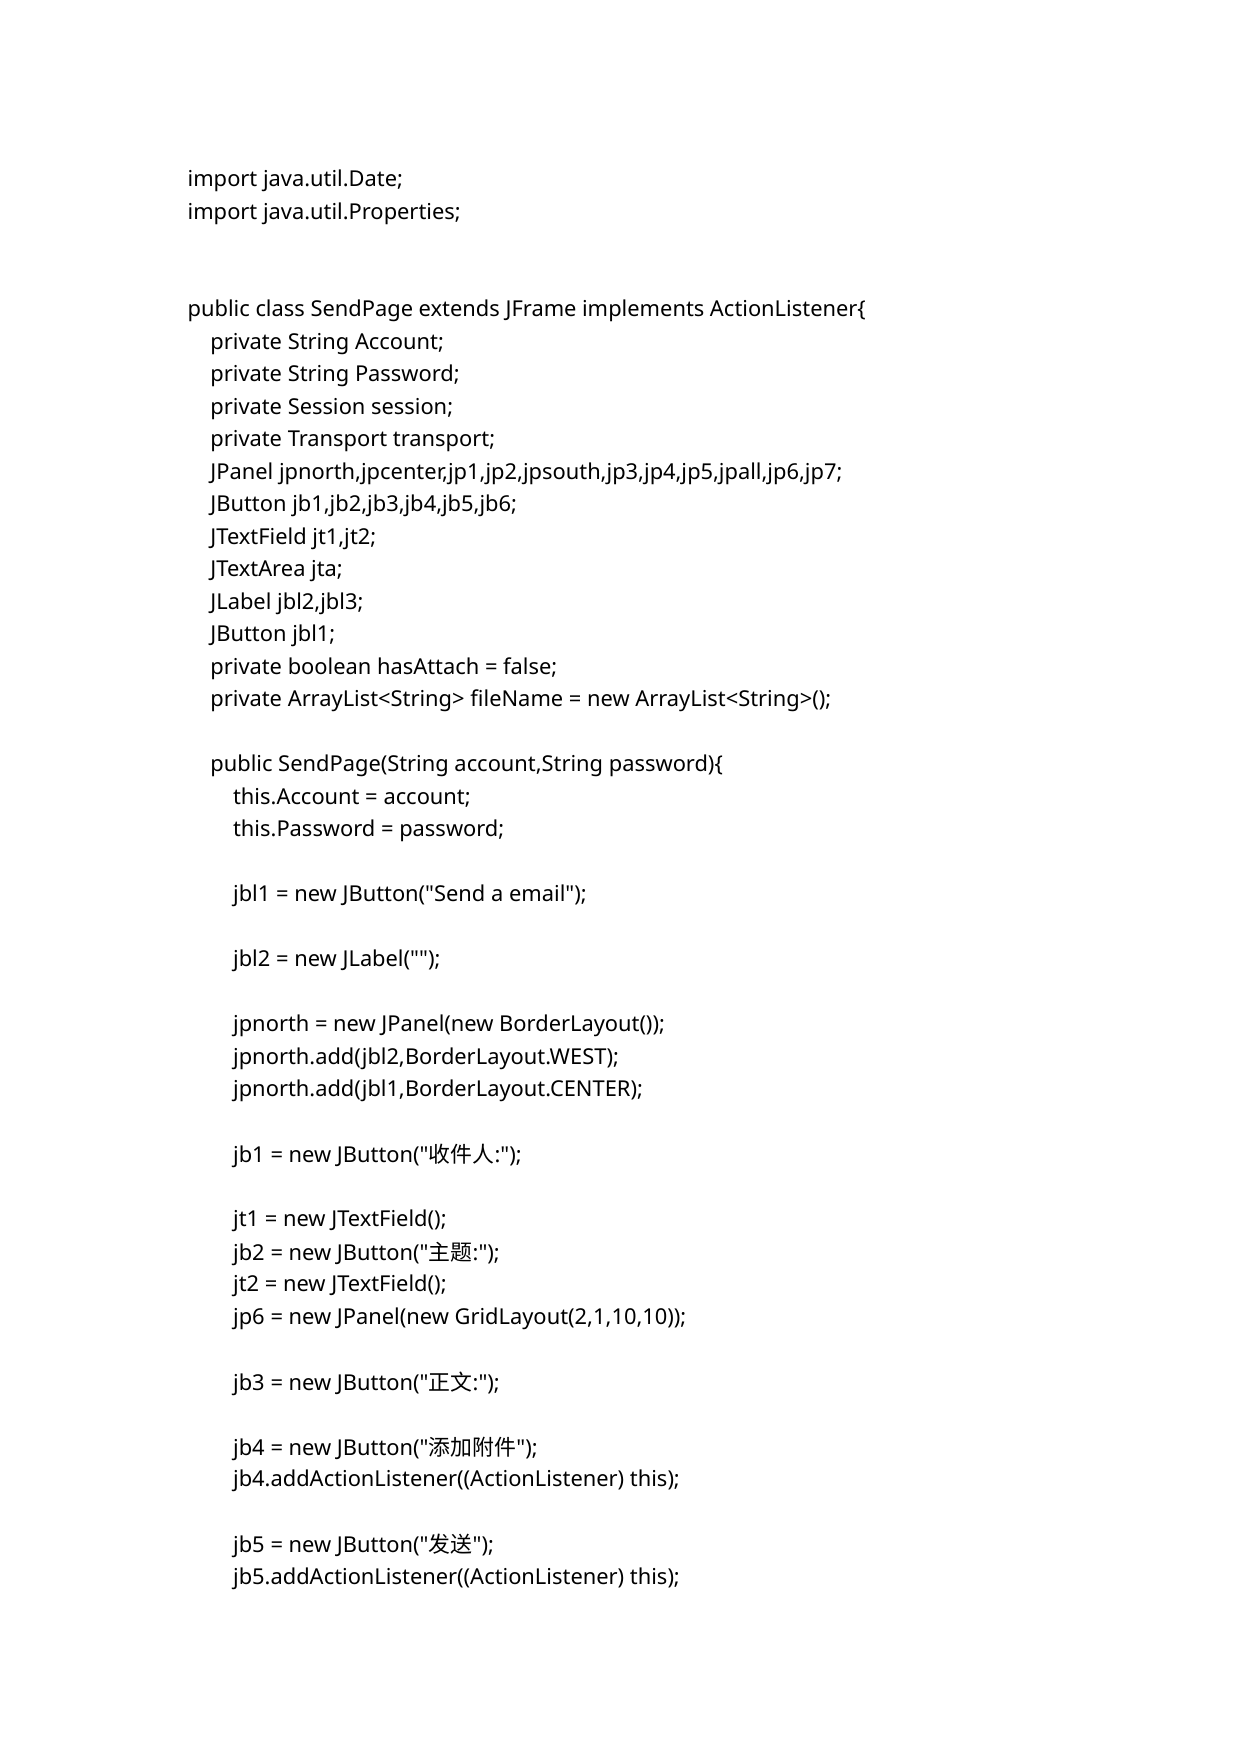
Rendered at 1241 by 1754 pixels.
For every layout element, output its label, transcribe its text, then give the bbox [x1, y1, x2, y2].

text jbl2 = new JLabel(""); [187, 942, 1053, 974]
text public SendPage(String account,String password){ [187, 747, 1053, 779]
text jb4.addActionListener((ActionListener) this); [187, 1462, 1053, 1494]
text JButton jb1,jb2,jb3,jb4,jb5,jb6; [187, 487, 1053, 519]
text this.Account = account; [187, 779, 1053, 812]
text jb5 = new JButton("发送"); [187, 1527, 1053, 1559]
text jpnorth.add(jbl2,BorderLayout.WEST); [187, 1039, 1053, 1072]
text jb5.addActionListener((ActionListener) this); [187, 1559, 1053, 1592]
text jb4 = new JButton("添加附件"); [187, 1429, 1053, 1462]
text private String Account; [187, 324, 1053, 357]
text private Transport transport; [187, 422, 1053, 454]
text import java.util.Date; [187, 162, 1053, 194]
text JLabel jbl2,jbl3; [187, 584, 1053, 617]
text JPanel jpnorth,jpcenter,jp1,jp2,jpsouth,jp3,jp4,jp5,jpall,jp6,jp7; [187, 454, 1053, 487]
text JButton jbl1; [187, 617, 1053, 649]
text import java.util.Properties; [187, 194, 1053, 227]
text public class SendPage extends JFrame implements ActionListener{ [187, 292, 1053, 324]
text jbl1 = new JButton("Send a email"); [187, 877, 1053, 909]
text jb1 = new JButton("收件人:"); [187, 1137, 1053, 1169]
text JTextField jt1,jt2; [187, 519, 1053, 552]
text private ArrayList<String> fileName = new ArrayList<String>(); [187, 682, 1053, 714]
text jpnorth.add(jbl1,BorderLayout.CENTER); [187, 1072, 1053, 1104]
text private Session session; [187, 389, 1053, 422]
text private String Password; [187, 357, 1053, 389]
text jp6 = new JPanel(new GridLayout(2,1,10,10)); [187, 1299, 1053, 1332]
text JTextArea jta; [187, 552, 1053, 584]
text jt1 = new JTextField(); [187, 1202, 1053, 1234]
text jt2 = new JTextField(); [187, 1267, 1053, 1299]
text jb2 = new JButton("主题:"); [187, 1234, 1053, 1267]
text jb3 = new JButton("正文:"); [187, 1364, 1053, 1397]
text this.Password = password; [187, 812, 1053, 844]
text private boolean hasAttach = false; [187, 649, 1053, 682]
text jpnorth = new JPanel(new BorderLayout()); [187, 1007, 1053, 1039]
